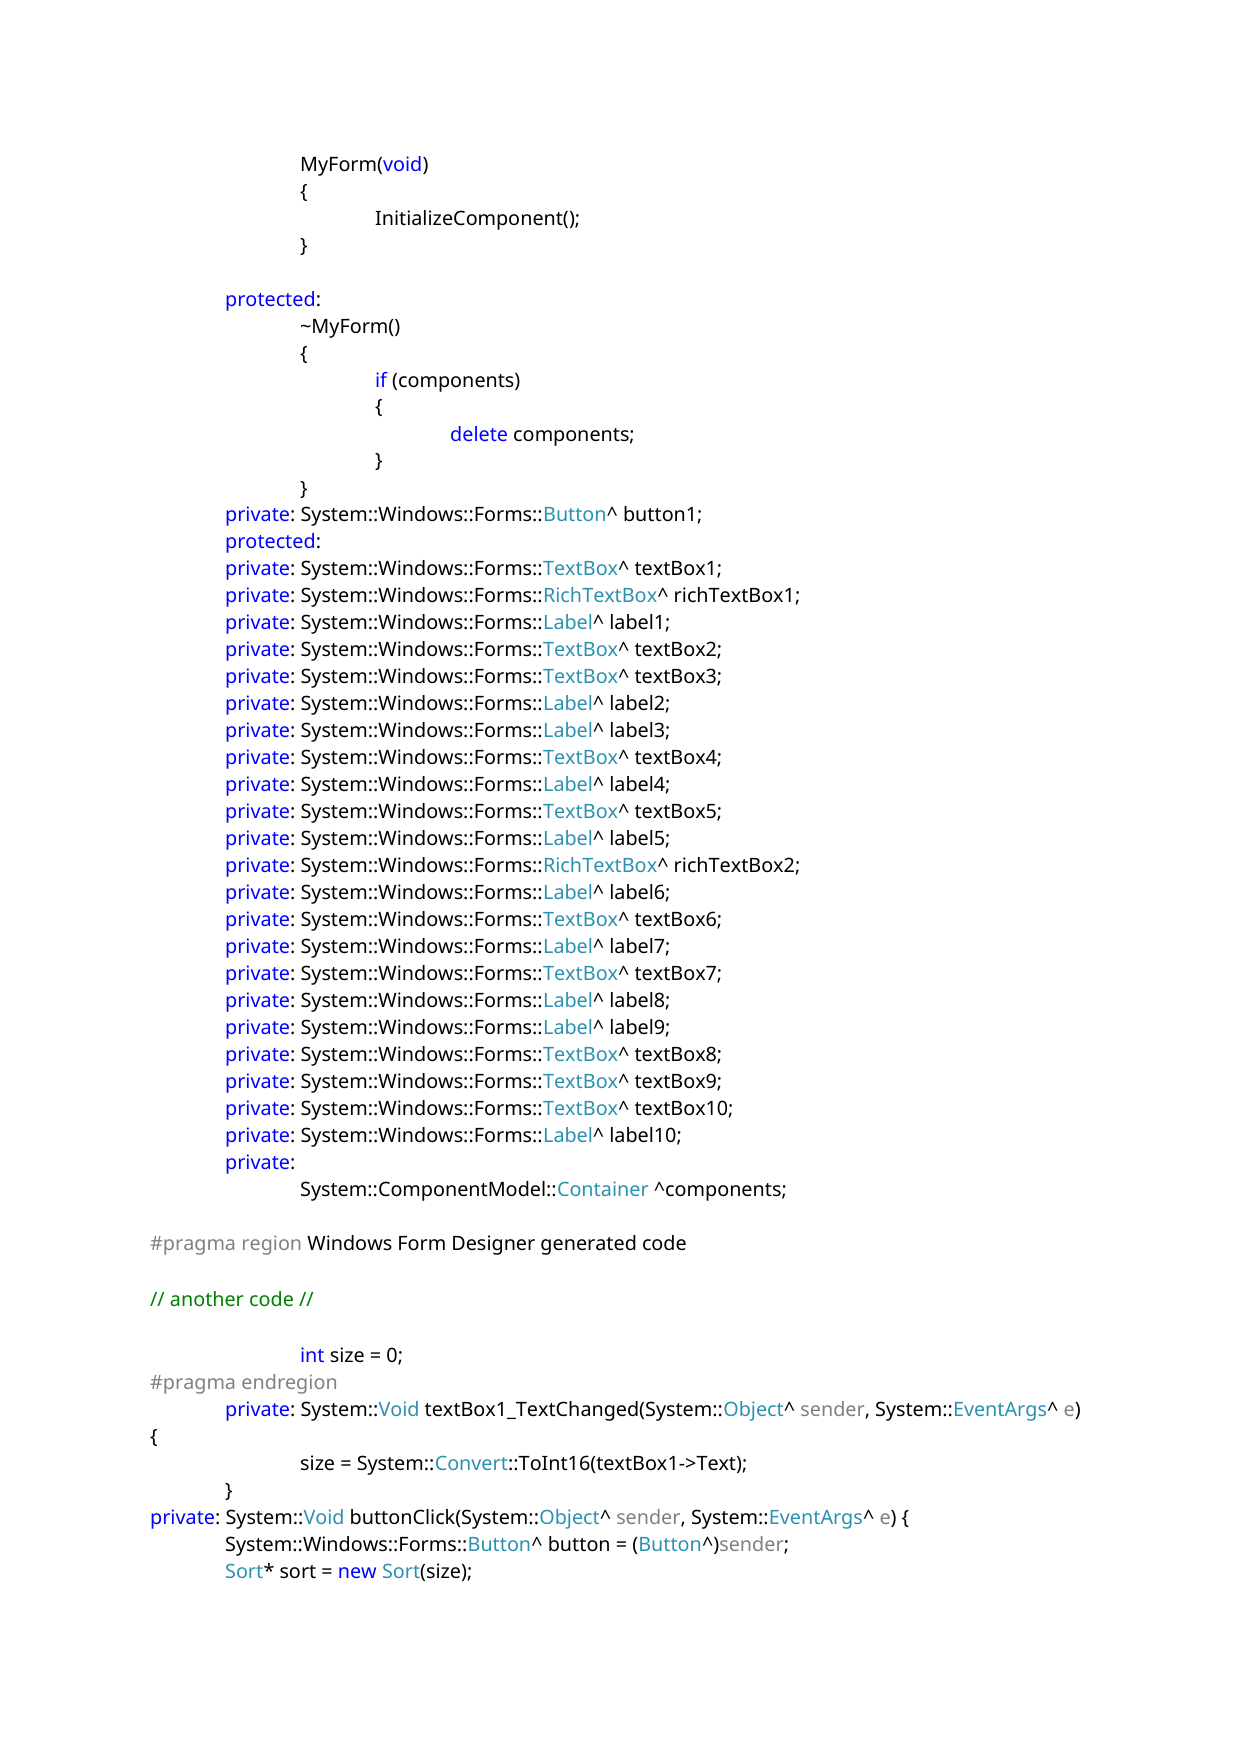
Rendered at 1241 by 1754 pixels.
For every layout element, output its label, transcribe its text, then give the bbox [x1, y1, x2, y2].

text Sort* sort = new Sort(size); [150, 1557, 1090, 1584]
text private: System::Windows::Forms::Label^ label10; [150, 1121, 1090, 1148]
text private: System::Windows::Forms::TextBox^ textBox6; [150, 905, 1090, 932]
text private: System::Windows::Forms::Label^ label6; [150, 878, 1090, 905]
text private: System::Windows::Forms::TextBox^ textBox1; [150, 555, 1090, 582]
text private: System::Windows::Forms::TextBox^ textBox9; [150, 1067, 1090, 1094]
text delete components; [150, 420, 1090, 447]
text ~MyForm() [150, 312, 1090, 339]
text protected: [150, 528, 1090, 555]
text private: System::Windows::Forms::TextBox^ textBox7; [150, 959, 1090, 986]
text int size = 0; [150, 1341, 1090, 1368]
text } [150, 474, 1090, 501]
text MyForm(void) [150, 150, 1090, 177]
text System::ComponentModel::Container ^components; [150, 1175, 1090, 1202]
text private: [150, 1148, 1090, 1175]
text private: System::Windows::Forms::TextBox^ textBox10; [150, 1094, 1090, 1121]
text private: System::Windows::Forms::RichTextBox^ richTextBox1; [150, 582, 1090, 609]
text private: System::Windows::Forms::Label^ label4; [150, 771, 1090, 797]
text private: System::Windows::Forms::Label^ label1; [150, 609, 1090, 636]
text // another code // [150, 1285, 1090, 1312]
text private: System::Windows::Forms::Label^ label8; [150, 986, 1090, 1013]
text private: System::Windows::Forms::TextBox^ textBox3; [150, 663, 1090, 689]
text } [150, 1476, 1090, 1503]
text { [150, 393, 1090, 420]
text private: System::Void textBox1_TextChanged(System::Object^ sender, System::EventArgs^ e) { [150, 1395, 1090, 1449]
text private: System::Windows::Forms::Button^ button1; [150, 501, 1090, 528]
text } [150, 447, 1090, 474]
text { [150, 177, 1090, 204]
text #pragma endregion [150, 1368, 1090, 1395]
text private: System::Windows::Forms::Label^ label5; [150, 824, 1090, 851]
text private: System::Windows::Forms::TextBox^ textBox2; [150, 636, 1090, 663]
text private: System::Void buttonClick(System::Object^ sender, System::EventArgs^ e) { [150, 1503, 1090, 1530]
text size = System::Convert::ToInt16(textBox1->Text); [150, 1449, 1090, 1476]
text { [150, 339, 1090, 366]
text private: System::Windows::Forms::TextBox^ textBox8; [150, 1040, 1090, 1067]
text private: System::Windows::Forms::RichTextBox^ richTextBox2; [150, 851, 1090, 878]
text if (components) [150, 366, 1090, 393]
text private: System::Windows::Forms::Label^ label2; [150, 689, 1090, 717]
text private: System::Windows::Forms::Label^ label7; [150, 932, 1090, 959]
text InitializeComponent(); [150, 204, 1090, 231]
text #pragma region Windows Form Designer generated code [150, 1229, 1090, 1256]
text private: System::Windows::Forms::Label^ label3; [150, 717, 1090, 743]
text } [150, 231, 1090, 258]
text private: System::Windows::Forms::TextBox^ textBox5; [150, 797, 1090, 824]
text private: System::Windows::Forms::TextBox^ textBox4; [150, 743, 1090, 771]
text protected: [150, 285, 1090, 312]
text System::Windows::Forms::Button^ button = (Button^)sender; [150, 1530, 1090, 1557]
text private: System::Windows::Forms::Label^ label9; [150, 1013, 1090, 1040]
